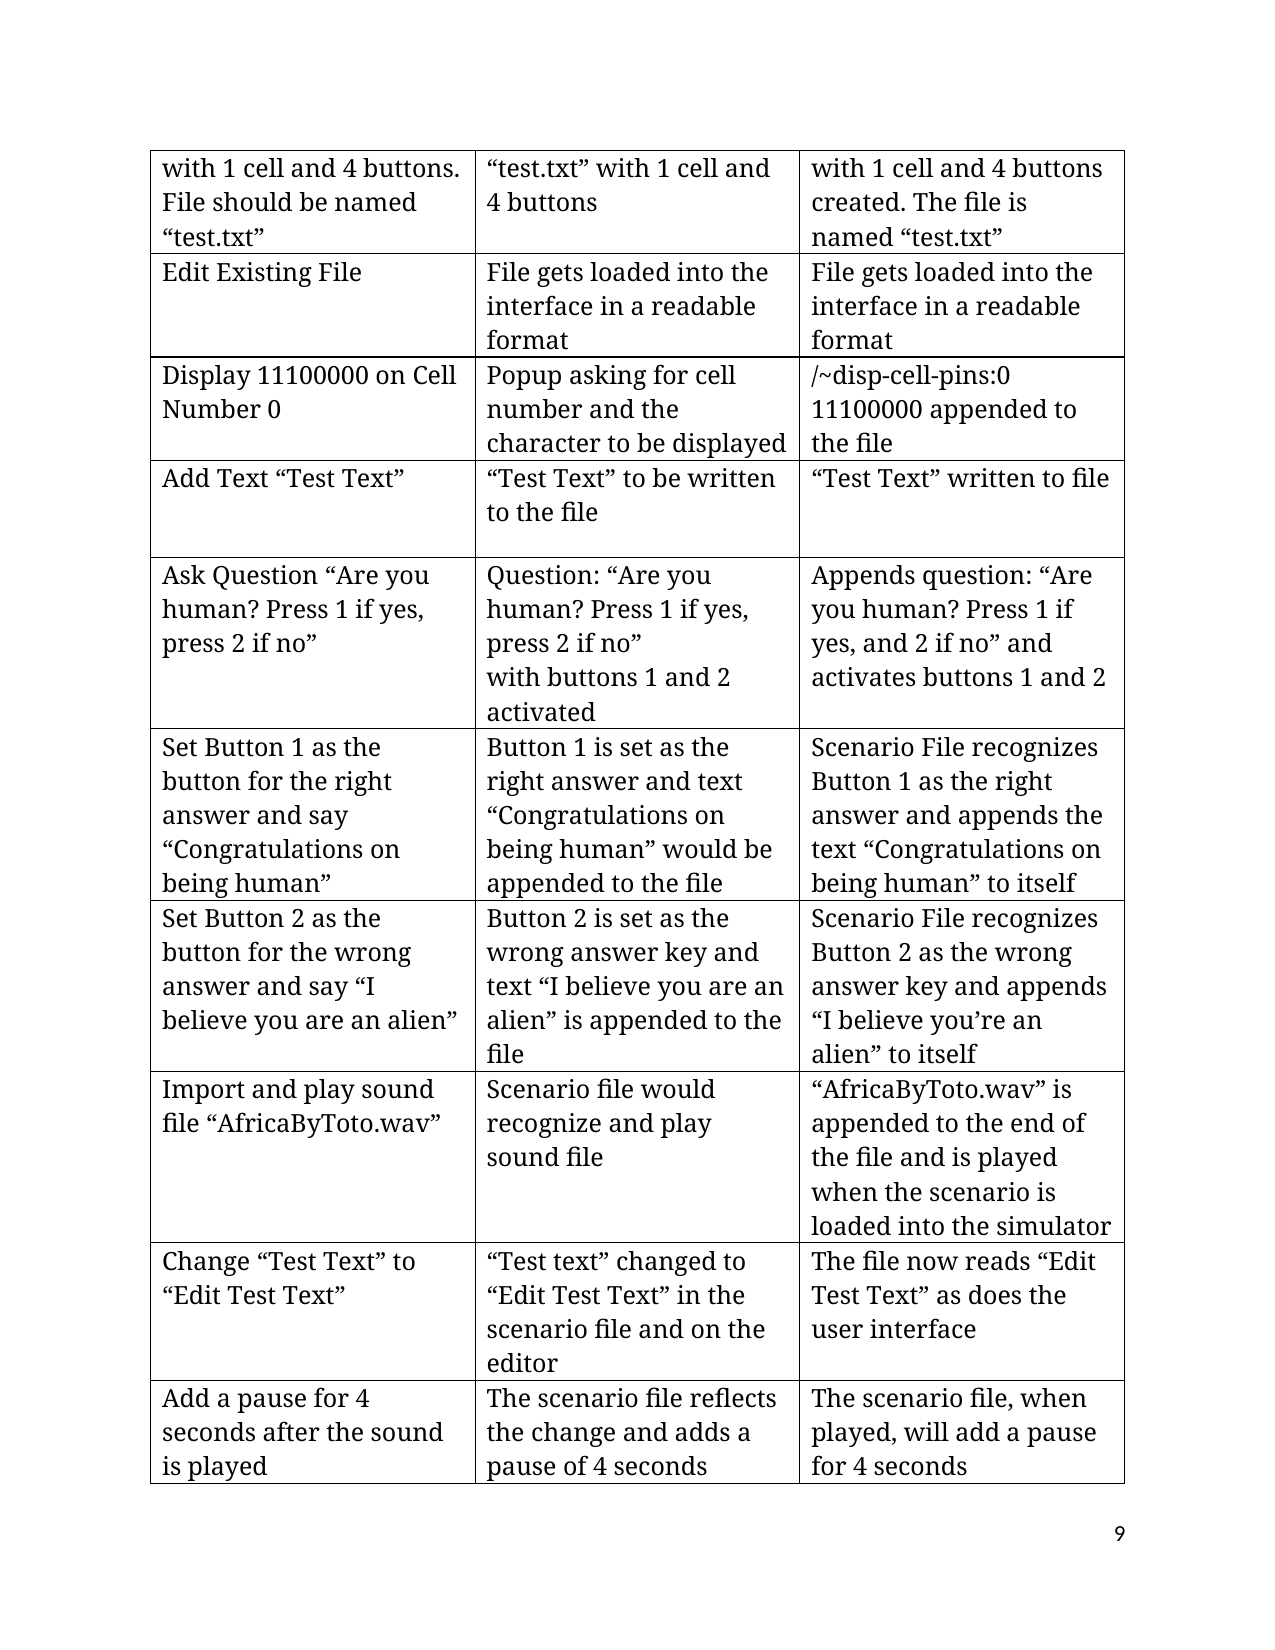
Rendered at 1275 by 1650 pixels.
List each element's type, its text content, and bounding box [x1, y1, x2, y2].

table_cell The scenario file, when played, will add a pause for 4 seconds [800, 1381, 1124, 1483]
table_cell “Test Text” to be written to the file [476, 461, 799, 557]
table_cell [151, 151, 475, 253]
table_cell Add a pause for 4 seconds after the sound is played [151, 1381, 475, 1483]
table_cell Button 2 is set as the wrong answer key and text “I believe you are an alien” is appended to the file [476, 901, 799, 1071]
table_cell Ask Question “Are you human? Press 1 if yes, press 2 if no” [151, 558, 475, 728]
table_cell Scenario File recognizes Button 2 as the wrong answer key and appends “I believe you’re an alien” to itself [800, 901, 1124, 1071]
table_cell Scenario file would recognize and play sound file [476, 1072, 799, 1242]
table_cell The file now reads “Edit Test Text” as does the user interface [800, 1243, 1124, 1379]
table_cell Edit Existing File [151, 254, 475, 356]
table_cell “Test text” changed to “Edit Test Text” in the scenario file and on the editor [476, 1243, 799, 1379]
table_cell Appends question: “Are you human? Press 1 if yes, and 2 if no” and activates buttons 1 and 2 [800, 558, 1124, 728]
table_cell The scenario file reflects the change and adds a pause of 4 seconds [476, 1381, 799, 1483]
table_cell Scenario File recognizes Button 1 as the right answer and appends the text “Congratulations on being human” to itself [800, 729, 1124, 899]
table_cell Popup asking for cell number and the character to be displayed [476, 358, 799, 460]
table_cell /~disp-cell-pins:0 11100000 appended to the file [800, 358, 1124, 460]
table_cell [476, 151, 799, 253]
table_cell File gets loaded into the interface in a readable format [476, 254, 799, 356]
table_cell File gets loaded into the interface in a readable format [800, 254, 1124, 356]
table_cell Display 11100000 on Cell Number 0 [151, 358, 475, 460]
table_cell “Test Text” written to file [800, 461, 1124, 557]
table_cell Add Text “Test Text” [151, 461, 475, 557]
table_cell Import and play sound file “AfricaByToto.wav” [151, 1072, 475, 1242]
table_cell Button 1 is set as the right answer and text “Congratulations on being human” would be appended to the file [476, 729, 799, 899]
table_cell Question: “Are you human? Press 1 if yes, press 2 if no” with buttons 1 and 2 activated [476, 558, 799, 728]
table_cell Set Button 1 as the button for the right answer and say “Congratulations on being human” [151, 729, 475, 899]
table_cell Set Button 2 as the button for the wrong answer and say “I believe you are an alien” [151, 901, 475, 1071]
table_cell “AfricaByToto.wav” is appended to the end of the file and is played when the scenario is loaded into the simulator [800, 1072, 1124, 1242]
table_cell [800, 151, 1124, 253]
table_cell Change “Test Text” to “Edit Test Text” [151, 1243, 475, 1379]
